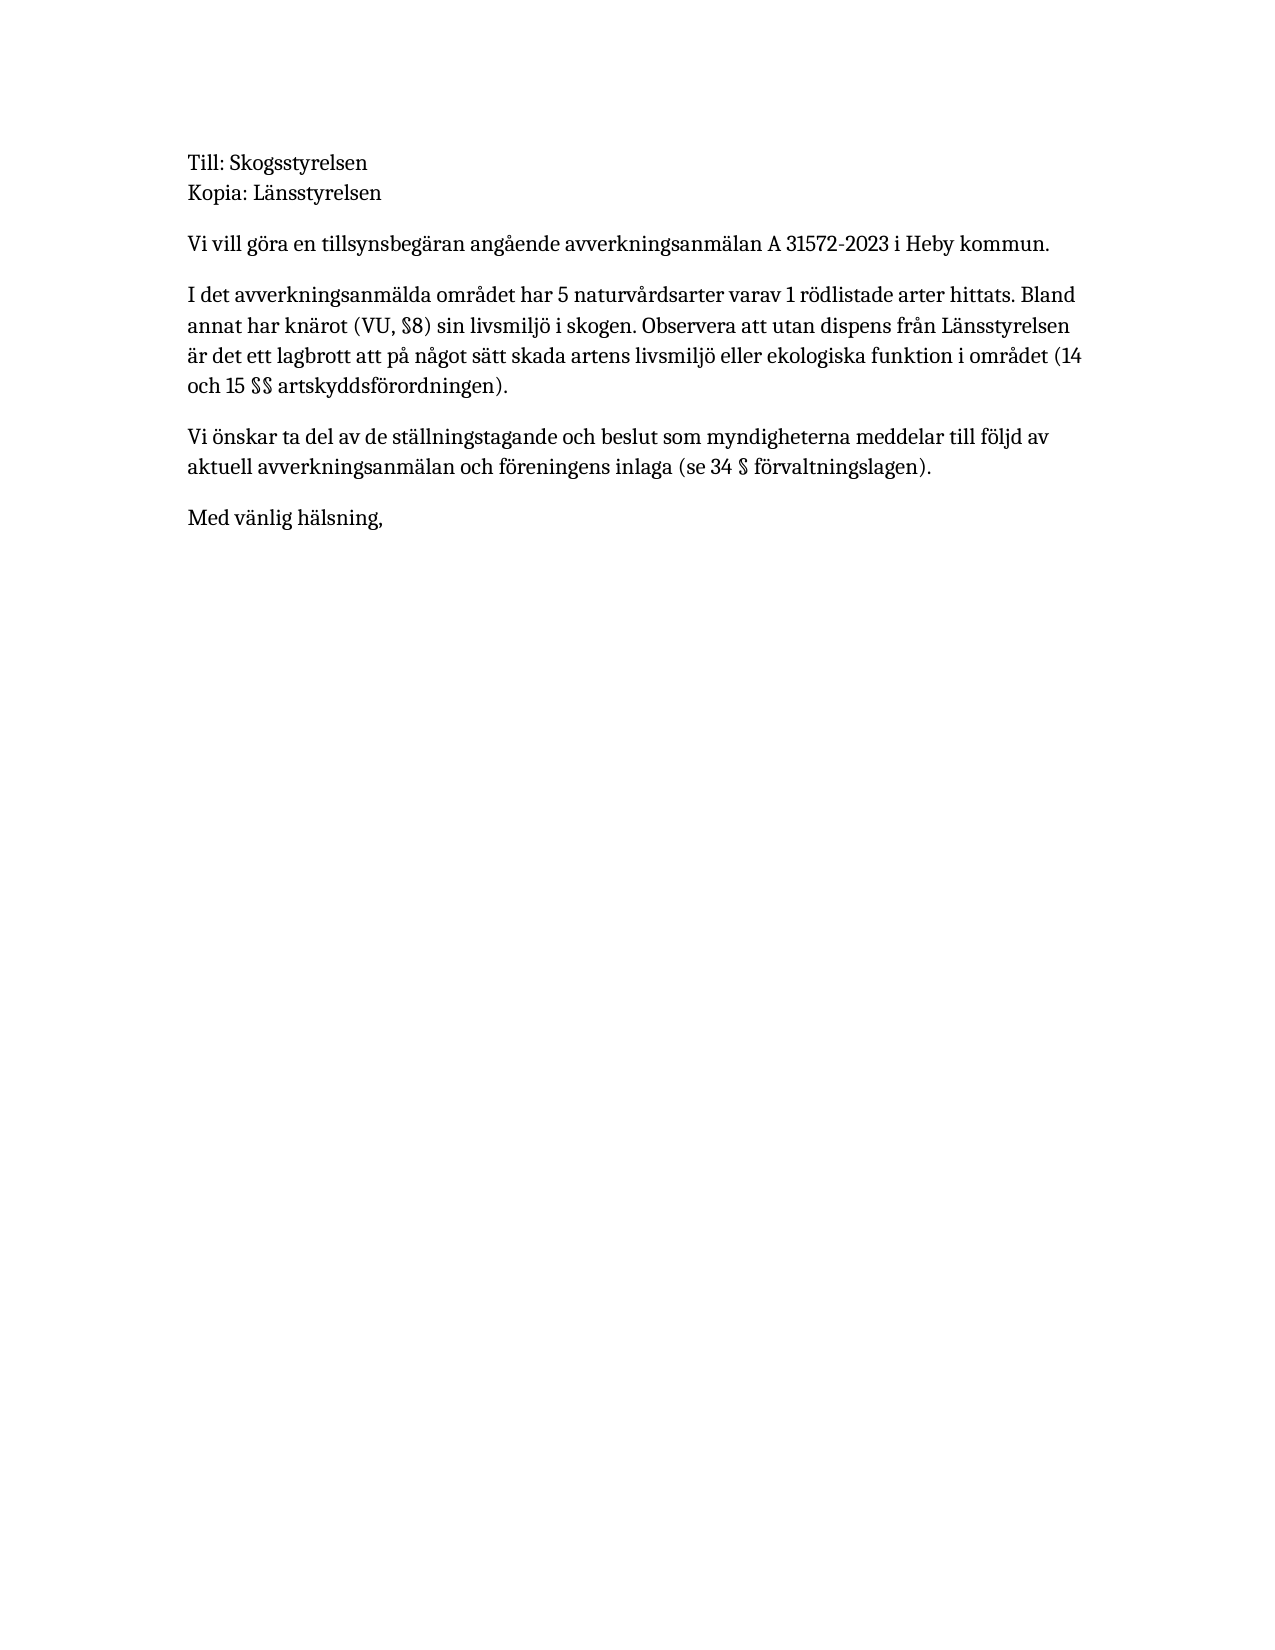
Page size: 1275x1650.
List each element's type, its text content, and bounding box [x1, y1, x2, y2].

text Med vänlig hälsning, [187, 505, 1087, 562]
text Vi vill göra en tillsynsbegäran angående avverkningsanmälan A 31572-2023 i Heby kommun. [187, 231, 1087, 258]
text I det avverkningsanmälda området har 5 naturvårdsarter varav 1 rödlistade arter hittats. Bland annat har knärot (VU, §8) sin livsmiljö i skogen. Observera att utan dispens från Länsstyrelsen är det ett lagbrott att på något sätt skada artens livsmiljö eller ekologiska funktion i området (14 och 15 §§ artskyddsförordningen). [187, 282, 1087, 399]
text Vi önskar ta del av de ställningstagande och beslut som myndigheterna meddelar till följd av aktuell avverkningsanmälan och föreningens inlaga (se 34 § förvaltningslagen). [187, 424, 1087, 481]
text Till: Skogsstyrelsen Kopia: Länsstyrelsen [187, 150, 1087, 207]
